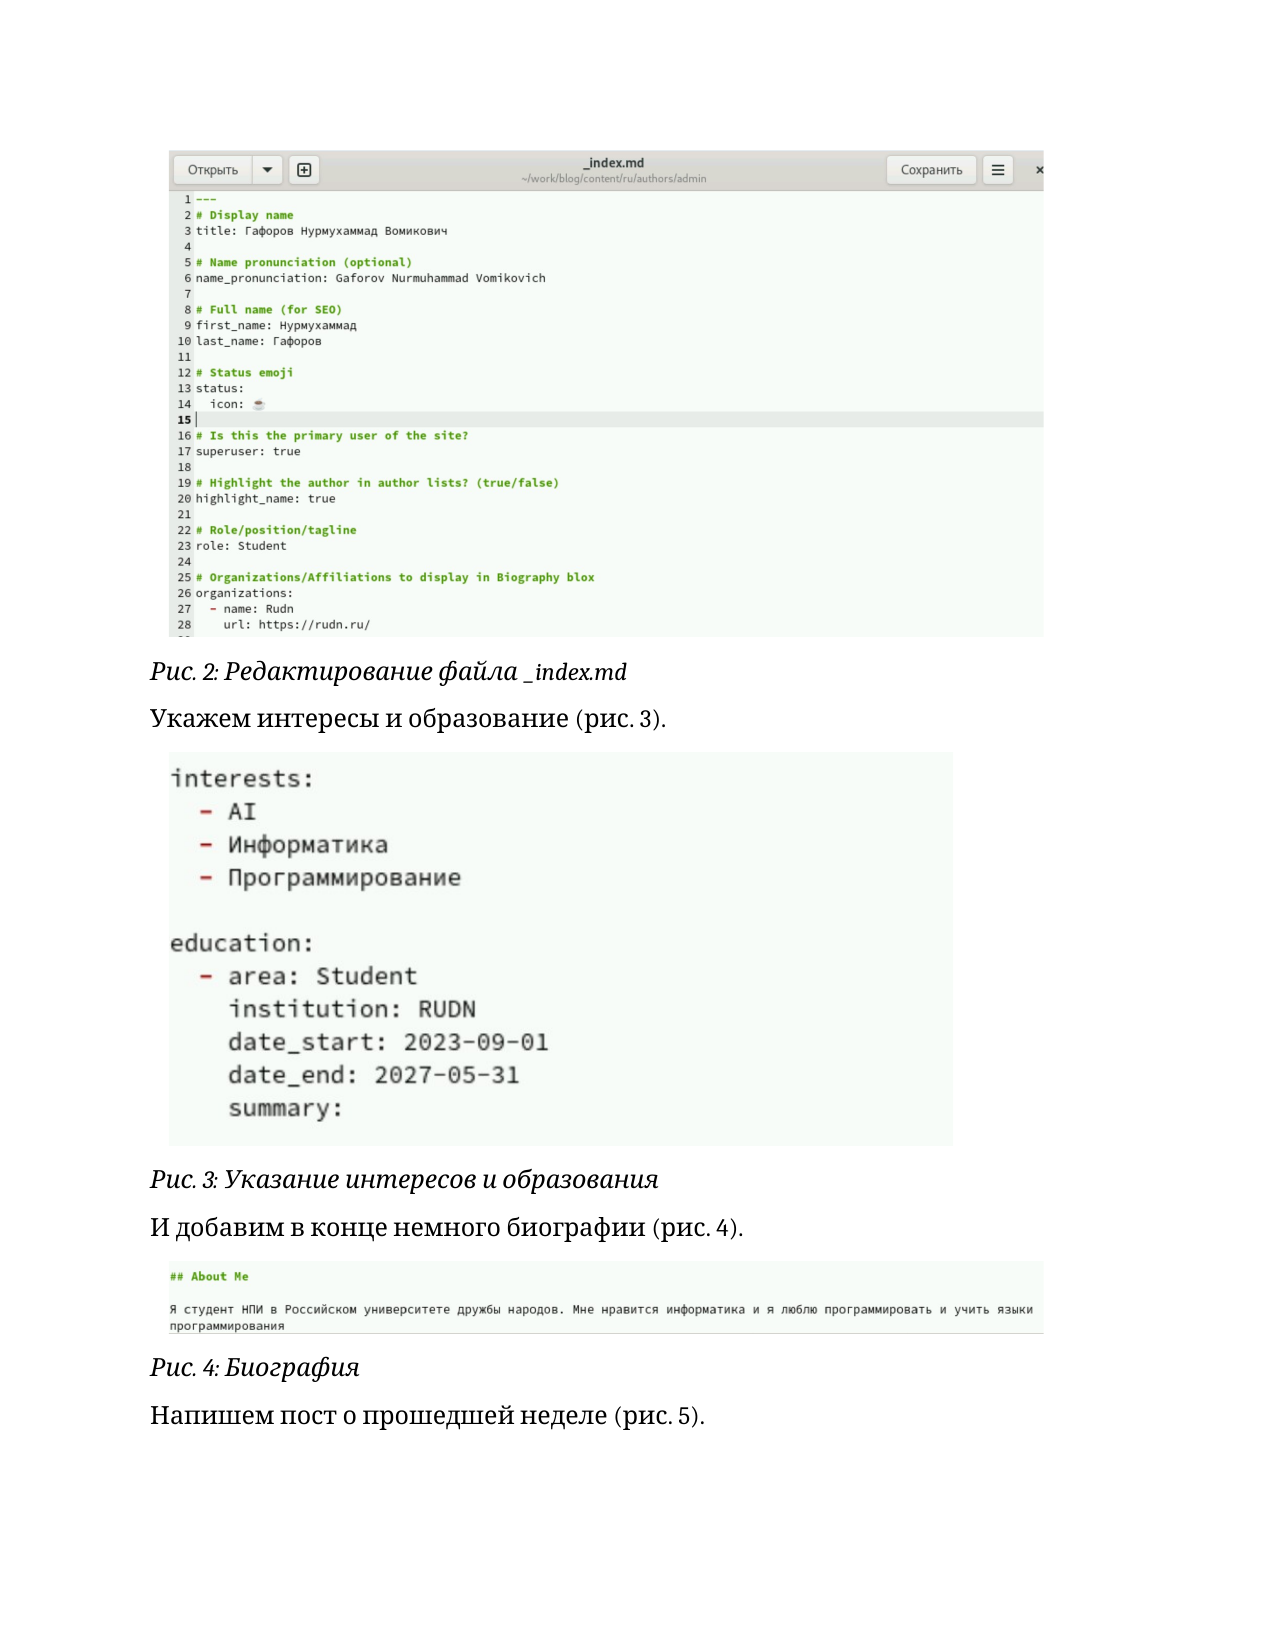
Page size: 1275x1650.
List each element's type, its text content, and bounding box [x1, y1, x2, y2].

text Напишем пост о прошедшей неделе (рис. 5). [150, 1402, 1125, 1430]
text Рис. 3: Указание интересов и образования [150, 1166, 1125, 1195]
picture [168, 752, 954, 1146]
text Рис. 2: Редактирование файла _index.md [150, 658, 1125, 687]
picture [168, 1261, 1044, 1334]
picture [168, 150, 1044, 637]
text И добавим в конце немного биографии (рис. 4). [150, 1214, 1125, 1243]
text Укажем интересы и образование (рис. 3). [150, 705, 1125, 734]
text Рис. 4: Биография [150, 1354, 1125, 1383]
